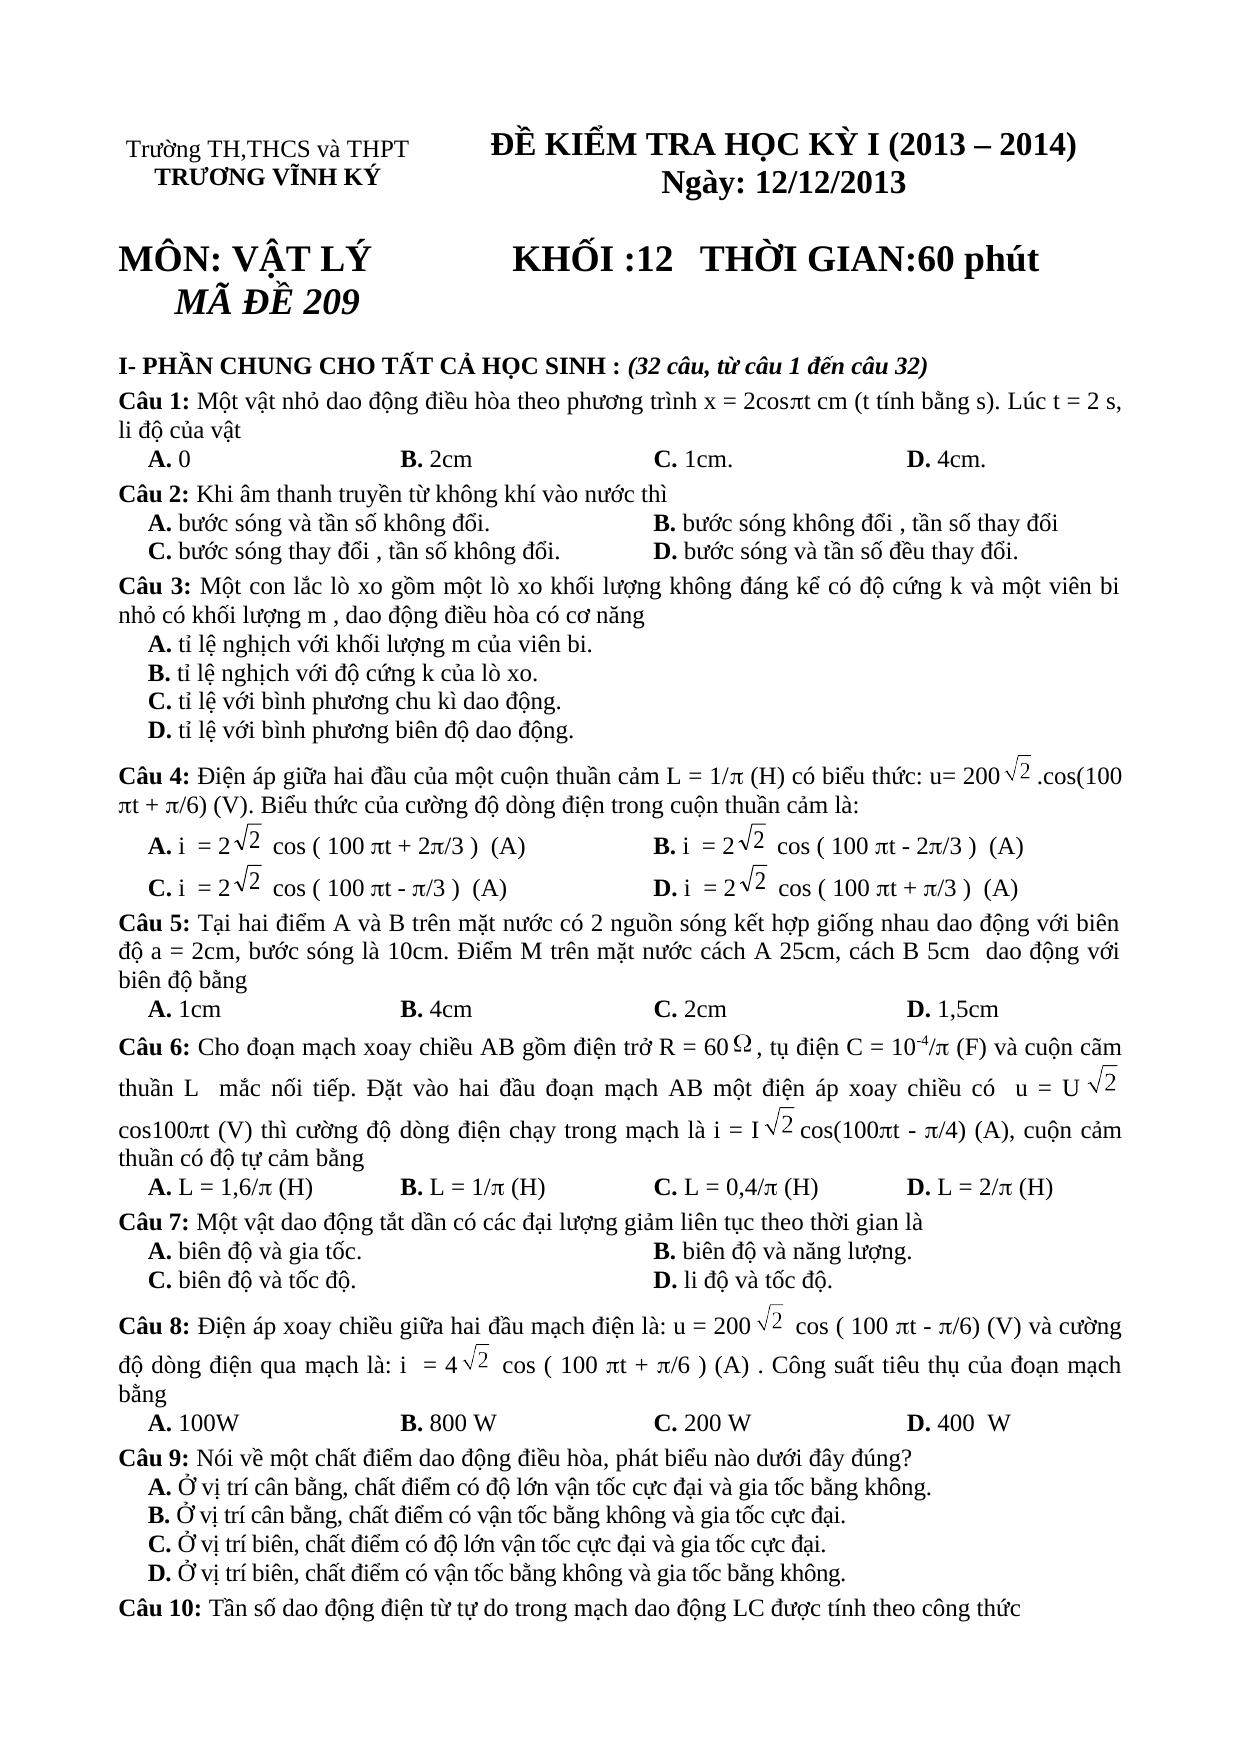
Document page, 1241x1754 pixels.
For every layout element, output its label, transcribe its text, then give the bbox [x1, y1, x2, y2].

text C. tỉ lệ với bình phương chu kì dao động. [118, 686, 1122, 715]
text B. Ở vị trí cân bằng, chất điểm có vận tốc bằng không và gia tốc cực đại. [118, 1501, 1122, 1529]
table_header Trường TH,THCS và THPT TRƯƠNG VĨNH KÝ [107, 89, 428, 236]
text A. 1cm B. 4cm C. 2cm D. 1,5cm [118, 994, 1122, 1023]
text Câu 4: Điện áp giữa hai đầu của một cuộn thuần cảm L = 1/ (H) có biểu thức: u= 200.cos(100 t + /6) (V). Biểu thức của cường độ dòng điện trong cuộn thuần cảm là: [118, 750, 1122, 819]
text C. biên độ và tốc độ. D. li độ và tốc độ. [118, 1265, 1122, 1293]
text Câu 3: Một con lắc lò xo gồm một lò xo khối lượng không đáng kể có độ cứng k và một viên bi nhỏ có khối lượng m , dao động điều hòa có cơ năng [118, 571, 1122, 629]
text MÃ ĐỀ 209 [118, 279, 1122, 323]
text Câu 9: Nói về một chất điểm dao động điều hòa, phát biểu nào dưới đây đúng? [118, 1443, 1122, 1472]
text A. L = 1,6/ (H) B. L = 1/ (H) C. L = 0,4/ (H) D. L = 2/ (H) [118, 1172, 1122, 1201]
text A. tỉ lệ nghịch với khối lượng m của viên bi. [118, 629, 1122, 658]
text Câu 8: Điện áp xoay chiều giữa hai đầu mạch điện là: u = 200 cos ( 100 t - /6) (V) và cường độ dòng điện qua mạch là: i = 4 cos ( 100 t + /6 ) (A) . Công suất tiêu thụ của đoạn mạch bằng [118, 1300, 1122, 1408]
text Câu 5: Tại hai điểm A và B trên mặt nước có 2 nguồn sóng kết hợp giống nhau dao động với biên độ a = 2cm, bước sóng là 10cm. Điểm M trên mặt nước cách A 25cm, cách B 5cm dao động với biên độ bằng [118, 908, 1122, 994]
text A. Ở vị trí cân bằng, chất điểm có độ lớn vận tốc cực đại và gia tốc bằng không. [118, 1472, 1122, 1501]
text C. bước sóng thay đổi , tần số không đổi. D. bước sóng và tần số đều thay đổi. [118, 536, 1122, 565]
text A. bước sóng và tần số không đổi. B. bước sóng không đổi , tần số thay đổi [118, 508, 1122, 536]
text B. tỉ lệ nghịch với độ cứng k của lò xo. [118, 658, 1122, 686]
text MÔN: VẬT LÝ KHỐI :12 THỜI GIAN:60 phút [118, 236, 1122, 279]
text Câu 6: Cho đoạn mạch xoay chiều AB gồm điện trở R = 60, tụ điện C = 10-4/ (F) và cuộn cãm thuần L mắc nối tiếp. Đặt vào hai đầu đoạn mạch AB một điện áp xoay chiều có u = Ucos100t (V) thì cường độ dòng điện chạy trong mạch là i = Icos(100t - /4) (A), cuộn cảm thuần có độ tự cảm bằng [118, 1029, 1122, 1172]
text I- PHẦN CHUNG CHO TẤT CẢ HỌC SINH : (32 câu, từ câu 1 đến câu 32) [118, 351, 1122, 380]
text D. Ở vị trí biên, chất điểm có vận tốc bằng không và gia tốc bằng không. [118, 1558, 1122, 1587]
text D. tỉ lệ với bình phương biên độ dao động. [118, 715, 1122, 744]
text Câu 7: Một vật dao động tắt dần có các đại lượng giảm liên tục theo thời gian là [118, 1207, 1122, 1236]
text Câu 1: Một vật nhỏ dao động điều hòa theo phương trình x = 2cost cm (t tính bằng s). Lúc t = 2 s, li độ của vật [118, 386, 1122, 444]
text A. 0 B. 2cm C. 1cm. D. 4cm. [118, 444, 1122, 473]
text C. Ở vị trí biên, chất điểm có độ lớn vận tốc cực đại và gia tốc cực đại. [118, 1529, 1122, 1558]
text A. biên độ và gia tốc. B. biên độ và năng lượng. [118, 1236, 1122, 1265]
text A. i = 2 cos ( 100 t + 2/3 ) (A) B. i = 2 cos ( 100 t - 2/3 ) (A) [118, 819, 1122, 860]
table_header ĐỀ KIỂM TRA HỌC KỲ I (2013 – 2014) Ngày: 12/12/2013 [428, 89, 1139, 236]
text Câu 2: Khi âm thanh truyền từ không khí vào nước thì [118, 479, 1122, 508]
text Câu 10: Tần số dao động điện từ tự do trong mạch dao động LC được tính theo công thức [118, 1593, 1122, 1622]
text C. i = 2 cos ( 100 t - /3 ) (A) D. i = 2 cos ( 100 t + /3 ) (A) [118, 860, 1122, 901]
text A. 100W B. 800 W C. 200 W D. 400 W [118, 1408, 1122, 1437]
